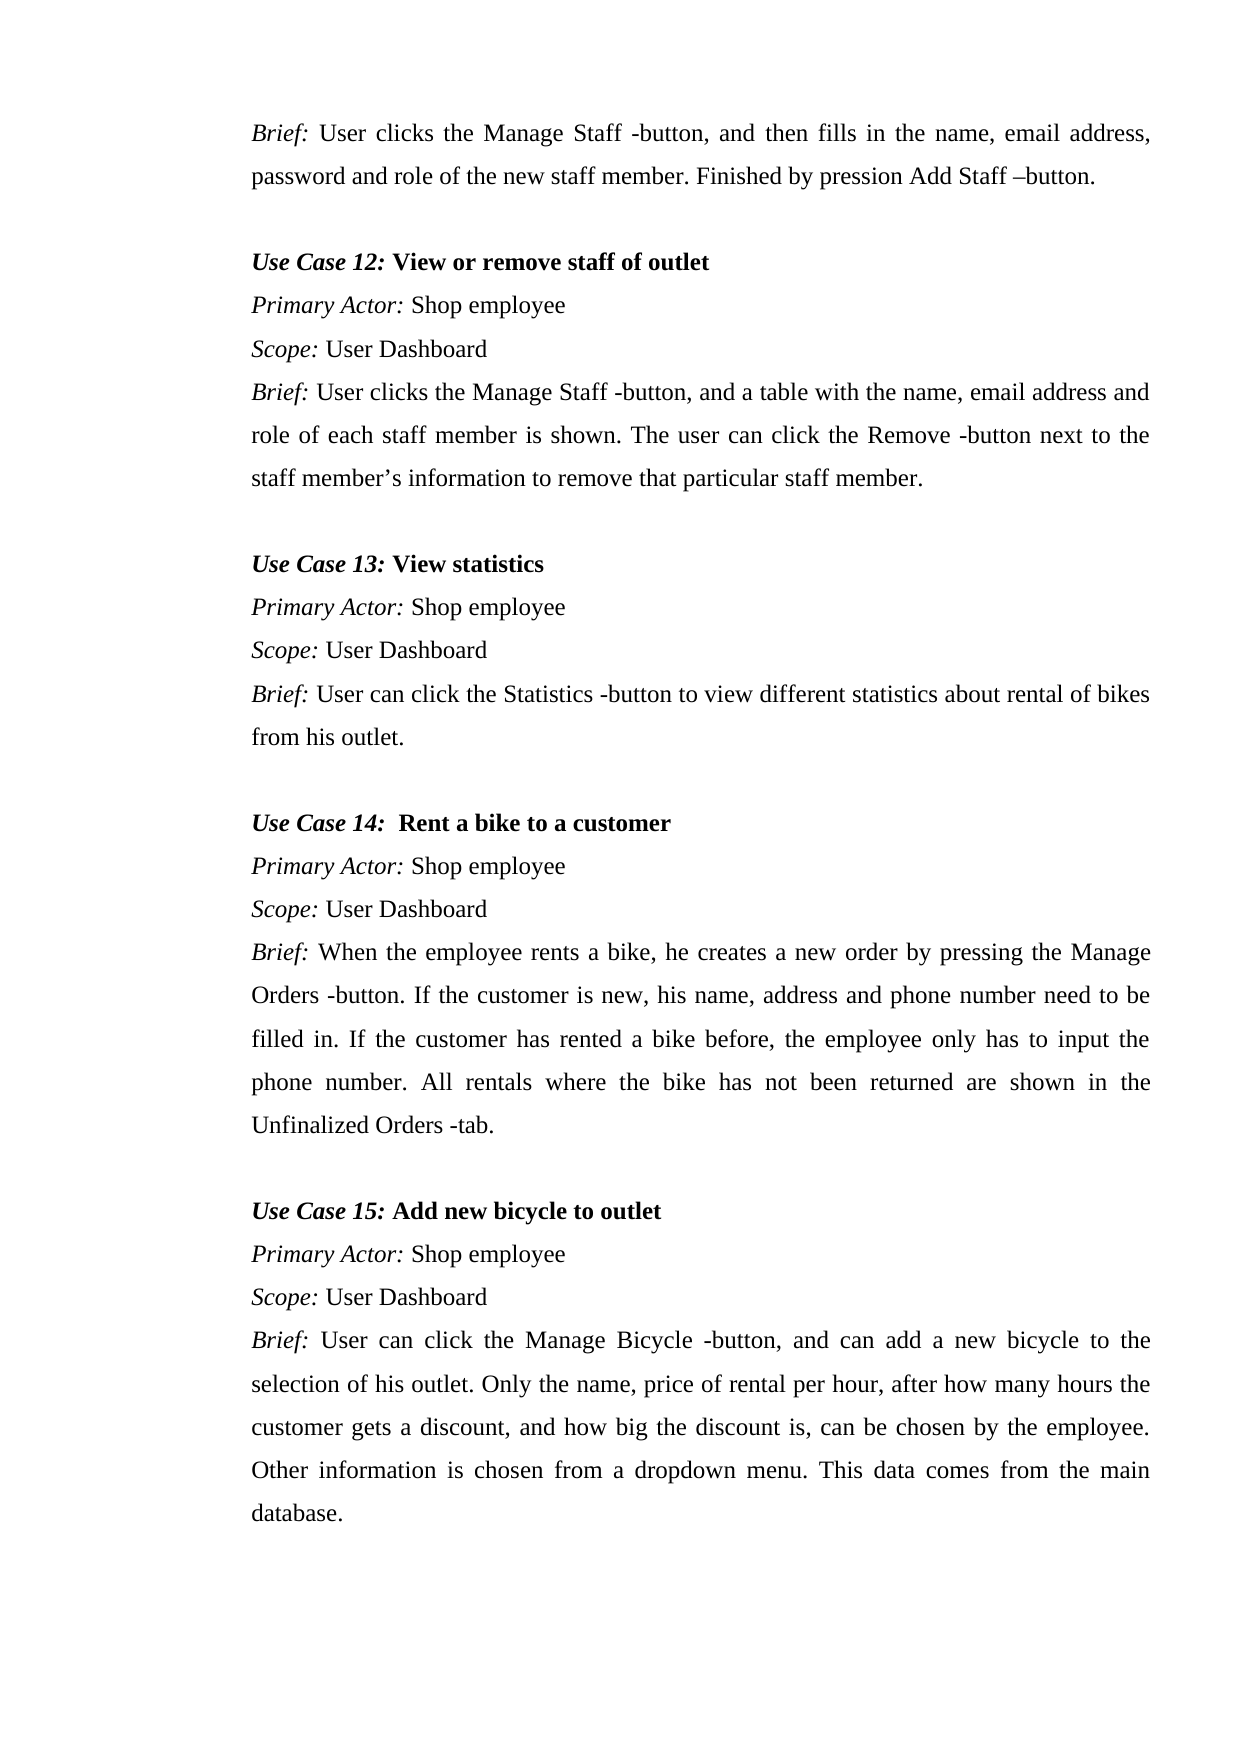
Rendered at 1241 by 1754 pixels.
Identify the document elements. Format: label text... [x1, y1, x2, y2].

text Brief: User clicks the Manage Staff -button, and a table with the name, email address and role of each staff member is shown. The user can click the Remove -button next to the staff member’s information to remove that particular staff member. [251, 377, 1152, 492]
text Use Case 15: Add new bicycle to outlet [177, 1196, 1152, 1225]
text Brief: When the employee rents a bike, he creates a new order by pressing the Manage Orders -button. If the customer is new, his name, address and phone number need to be filled in. If the customer has rented a bike before, the employee only has to input the phone number. All rentals where the bike has not been returned are shown in the Unfinalized Orders -tab. [251, 937, 1152, 1139]
text Use Case 14: Rent a bike to a customer [177, 808, 1152, 837]
text Brief: User clicks the Manage Staff -button, and then fills in the name, email address, password and role of the new staff member. Finished by pression Add Staff –button. [251, 118, 1152, 190]
text Brief: User can click the Statistics -button to view different statistics about rental of bikes from his outlet. [251, 679, 1152, 751]
text Primary Actor: Shop employee [177, 1239, 1152, 1268]
text Use Case 12: View or remove staff of outlet [177, 247, 1152, 276]
text Scope: User Dashboard [177, 1282, 1152, 1311]
text Primary Actor: Shop employee [177, 592, 1152, 621]
text Scope: User Dashboard [177, 334, 1152, 362]
text Primary Actor: Shop employee [177, 291, 1152, 319]
text Brief: User can click the Manage Bicycle -button, and can add a new bicycle to the selection of his outlet. Only the name, price of rental per hour, after how many hours the customer gets a discount, and how big the discount is, can be chosen by the employee. Other information is chosen from a dropdown menu. This data comes from the main database. [251, 1326, 1152, 1527]
text Scope: User Dashboard [177, 894, 1152, 923]
text Primary Actor: Shop employee [177, 851, 1152, 880]
text Scope: User Dashboard [177, 636, 1152, 664]
text Use Case 13: View statistics [177, 549, 1152, 578]
